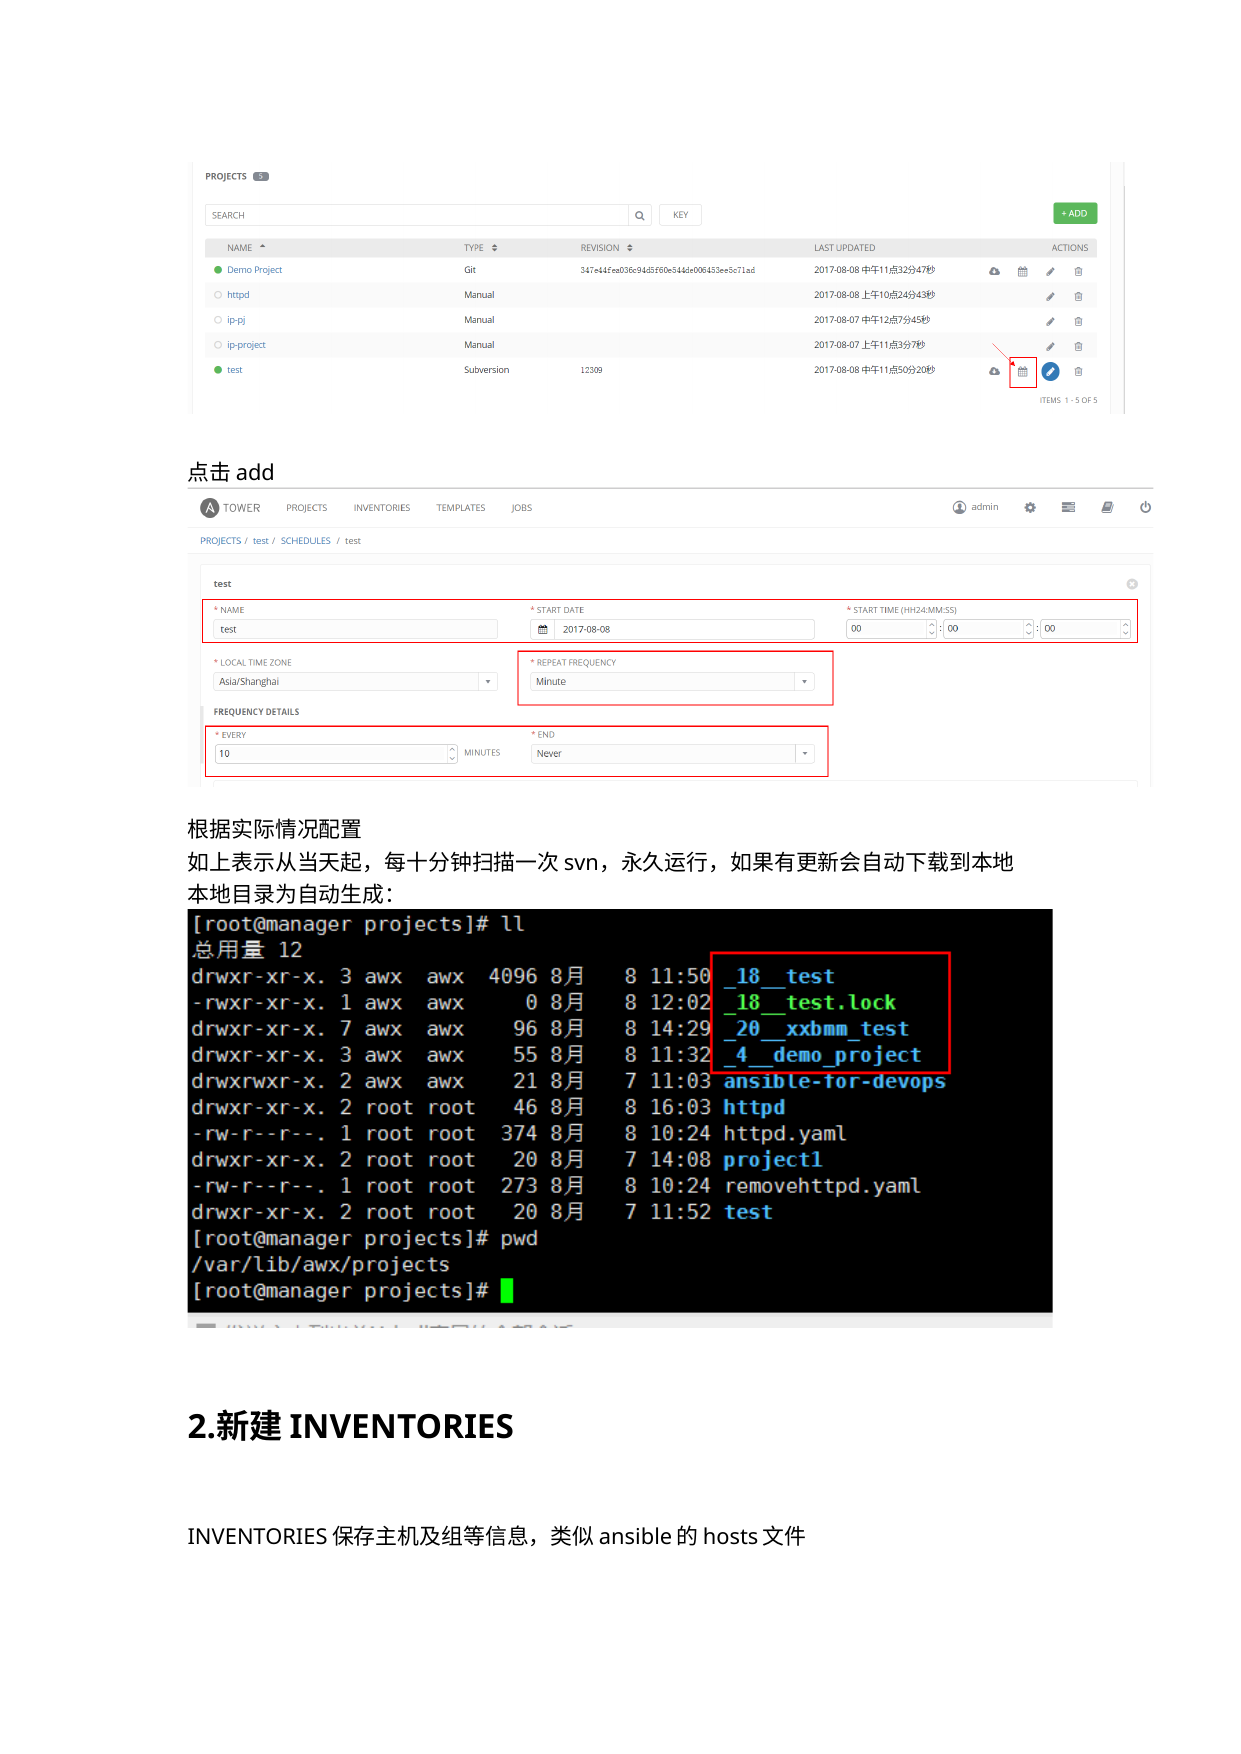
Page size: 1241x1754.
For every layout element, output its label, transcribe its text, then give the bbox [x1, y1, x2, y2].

text 根据实际情况配置 [187, 812, 1053, 844]
text 点击add [187, 454, 1053, 487]
text INVENTORIES保存主机及组等信息，类似ansible的hosts文件 [187, 1519, 1053, 1551]
picture [187, 487, 1154, 787]
picture [187, 909, 1053, 1328]
picture [187, 162, 1125, 414]
subtitle 2.新建INVENTORIES [187, 1392, 1053, 1457]
text 如上表示从当天起，每十分钟扫描一次svn，永久运行，如果有更新会自动下载到本地 [187, 844, 1053, 877]
text 本地目录为自动生成： [187, 877, 1053, 909]
